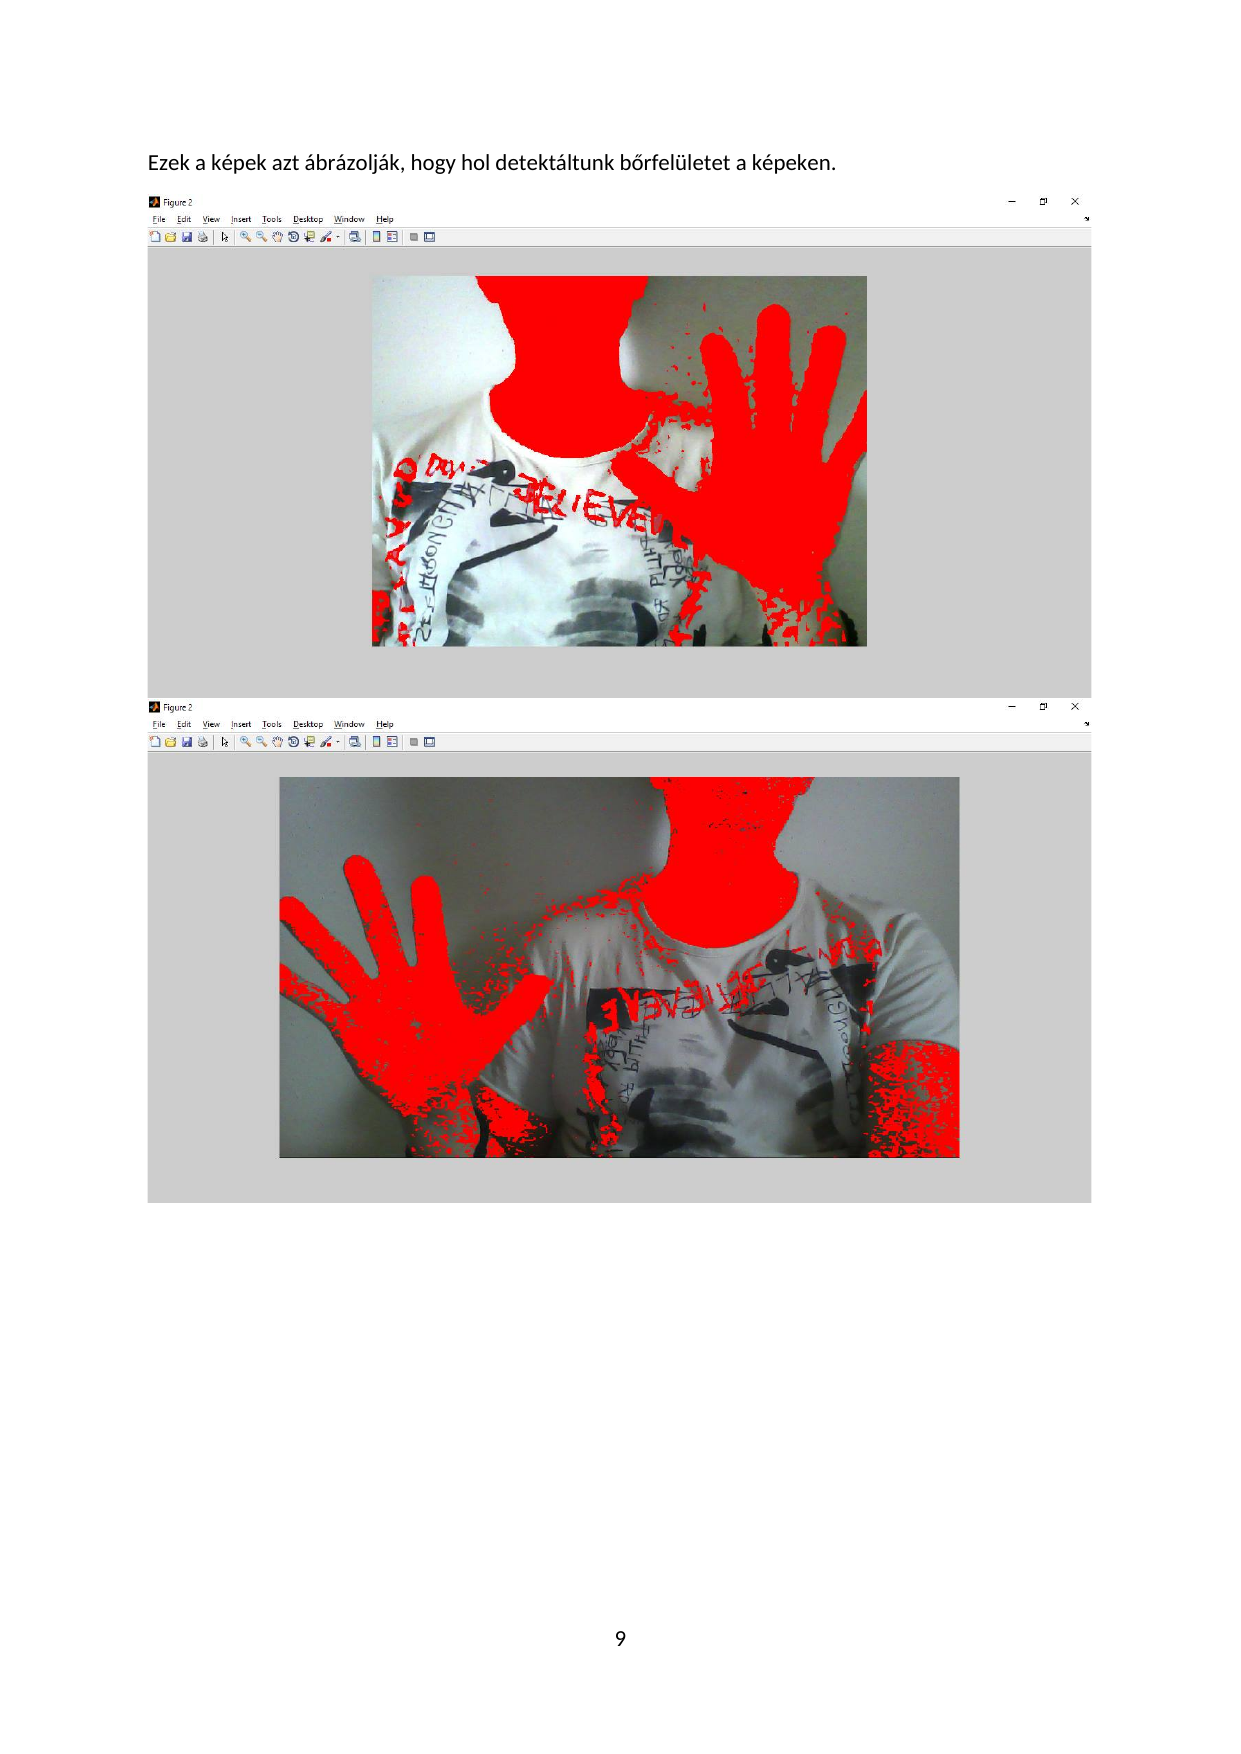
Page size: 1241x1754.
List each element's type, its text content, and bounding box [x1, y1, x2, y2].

text Ezek a képek azt ábrázolják, hogy hol detektáltunk bőrfelületet a képeken. [148, 148, 1093, 176]
picture [147, 699, 1092, 1203]
picture [147, 194, 1092, 698]
